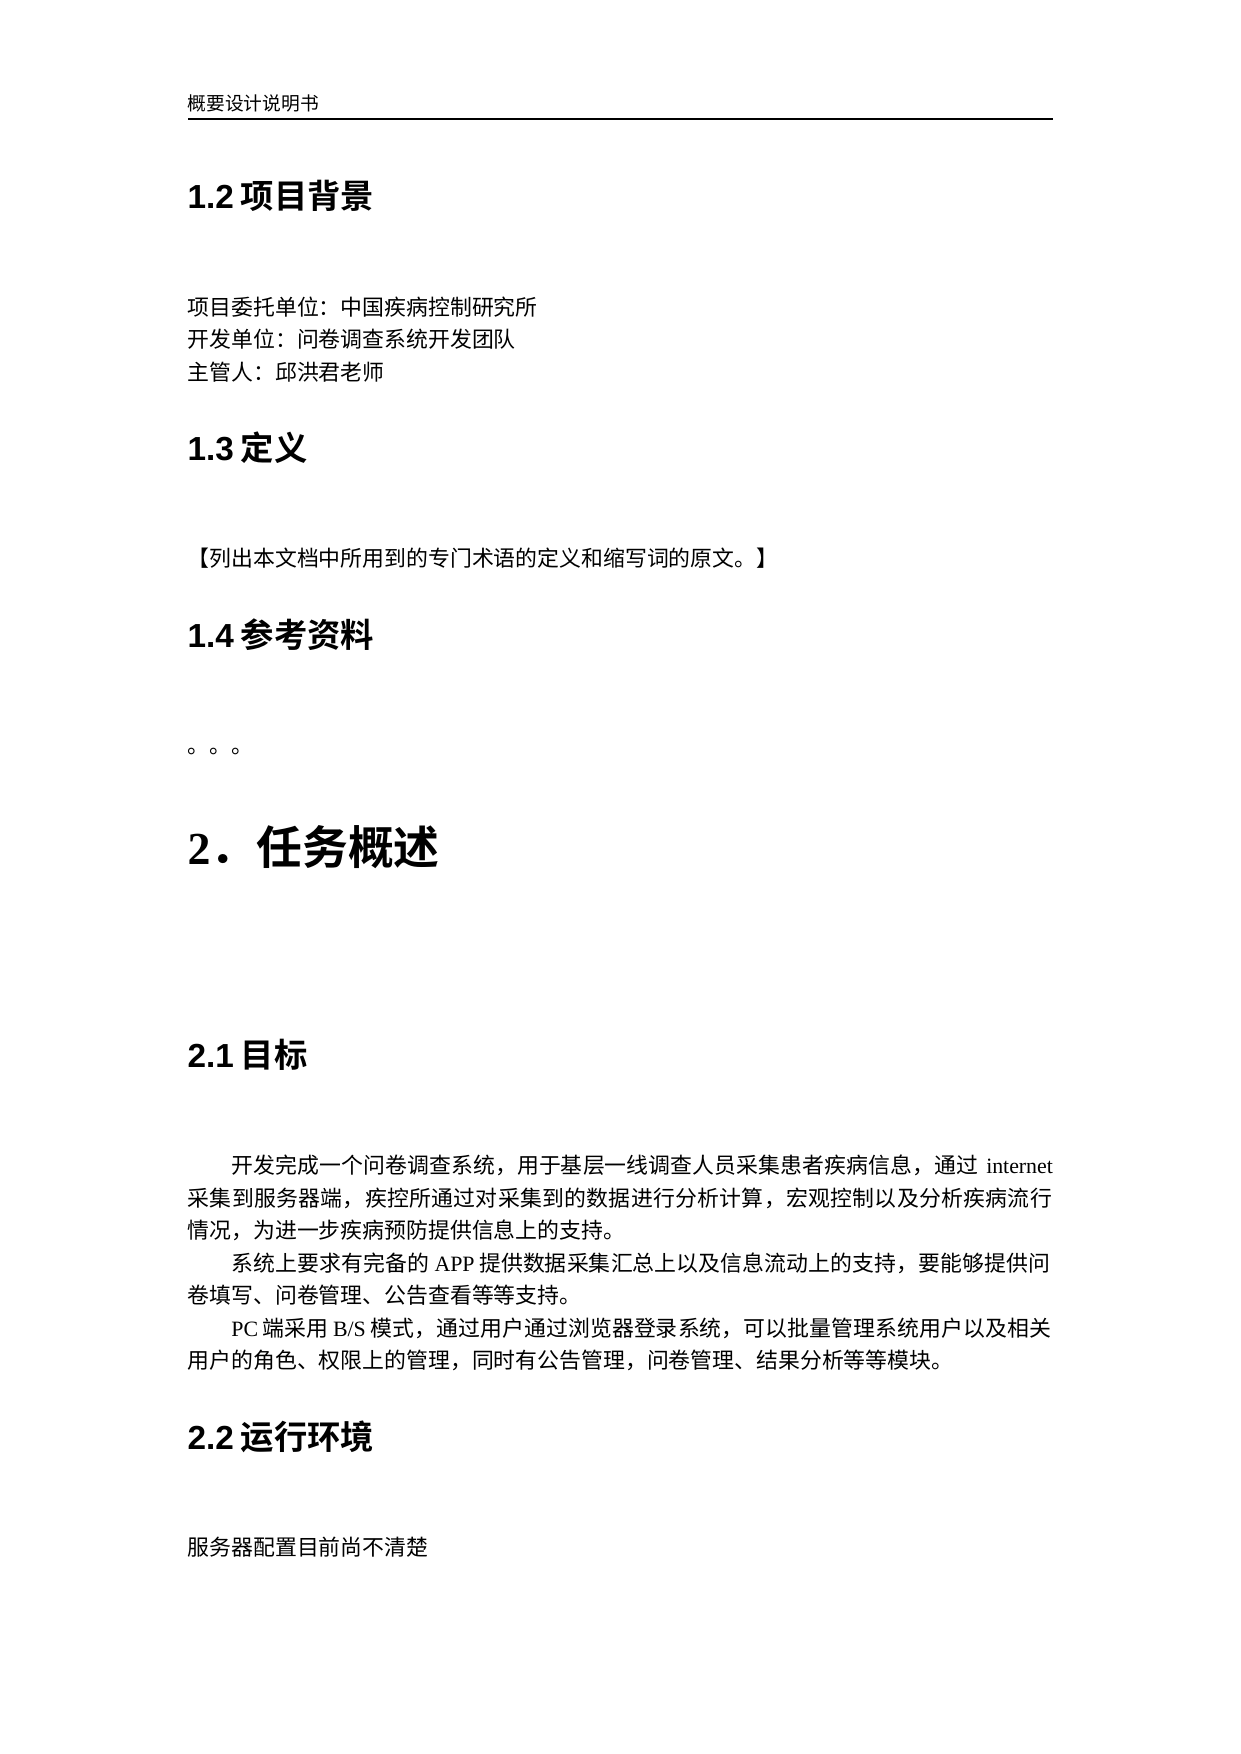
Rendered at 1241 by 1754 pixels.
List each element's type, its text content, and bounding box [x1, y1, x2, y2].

text 系统上要求有完备的APP提供数据采集汇总上以及信息流动上的支持，要能够提供问卷填写、问卷管理、公告查看等等支持。 [187, 1246, 1053, 1311]
text 开发单位：问卷调查系统开发团队 [187, 322, 1053, 354]
subtitle 1.2项目背景 [187, 162, 1053, 227]
subtitle 2.1目标 [187, 1021, 1053, 1086]
subtitle 1.4参考资料 [187, 600, 1053, 665]
text 开发完成一个问卷调查系统，用于基层一线调查人员采集患者疾病信息，通过internet采集到服务器端，疾控所通过对采集到的数据进行分析计算，宏观控制以及分析疾病流行情况，为进一步疾病预防提供信息上的支持。 [187, 1148, 1053, 1246]
text 项目委托单位：中国疾病控制研究所 [187, 289, 1053, 322]
text 主管人：邱洪君老师 [187, 354, 1053, 387]
text 。。。 [187, 728, 1053, 760]
text 服务器配置目前尚不清楚 [187, 1530, 1053, 1562]
text PC端采用B/S模式，通过用户通过浏览器登录系统，可以批量管理系统用户以及相关用户的角色、权限上的管理，同时有公告管理，问卷管理、结果分析等等模块。 [187, 1311, 1053, 1376]
text 【列出本文档中所用到的专门术语的定义和缩写词的原文。】 [187, 541, 1053, 573]
subtitle 2.2运行环境 [187, 1403, 1053, 1468]
subtitle 1.3定义 [187, 414, 1053, 479]
subtitle 2．任务概述 [187, 796, 1053, 893]
